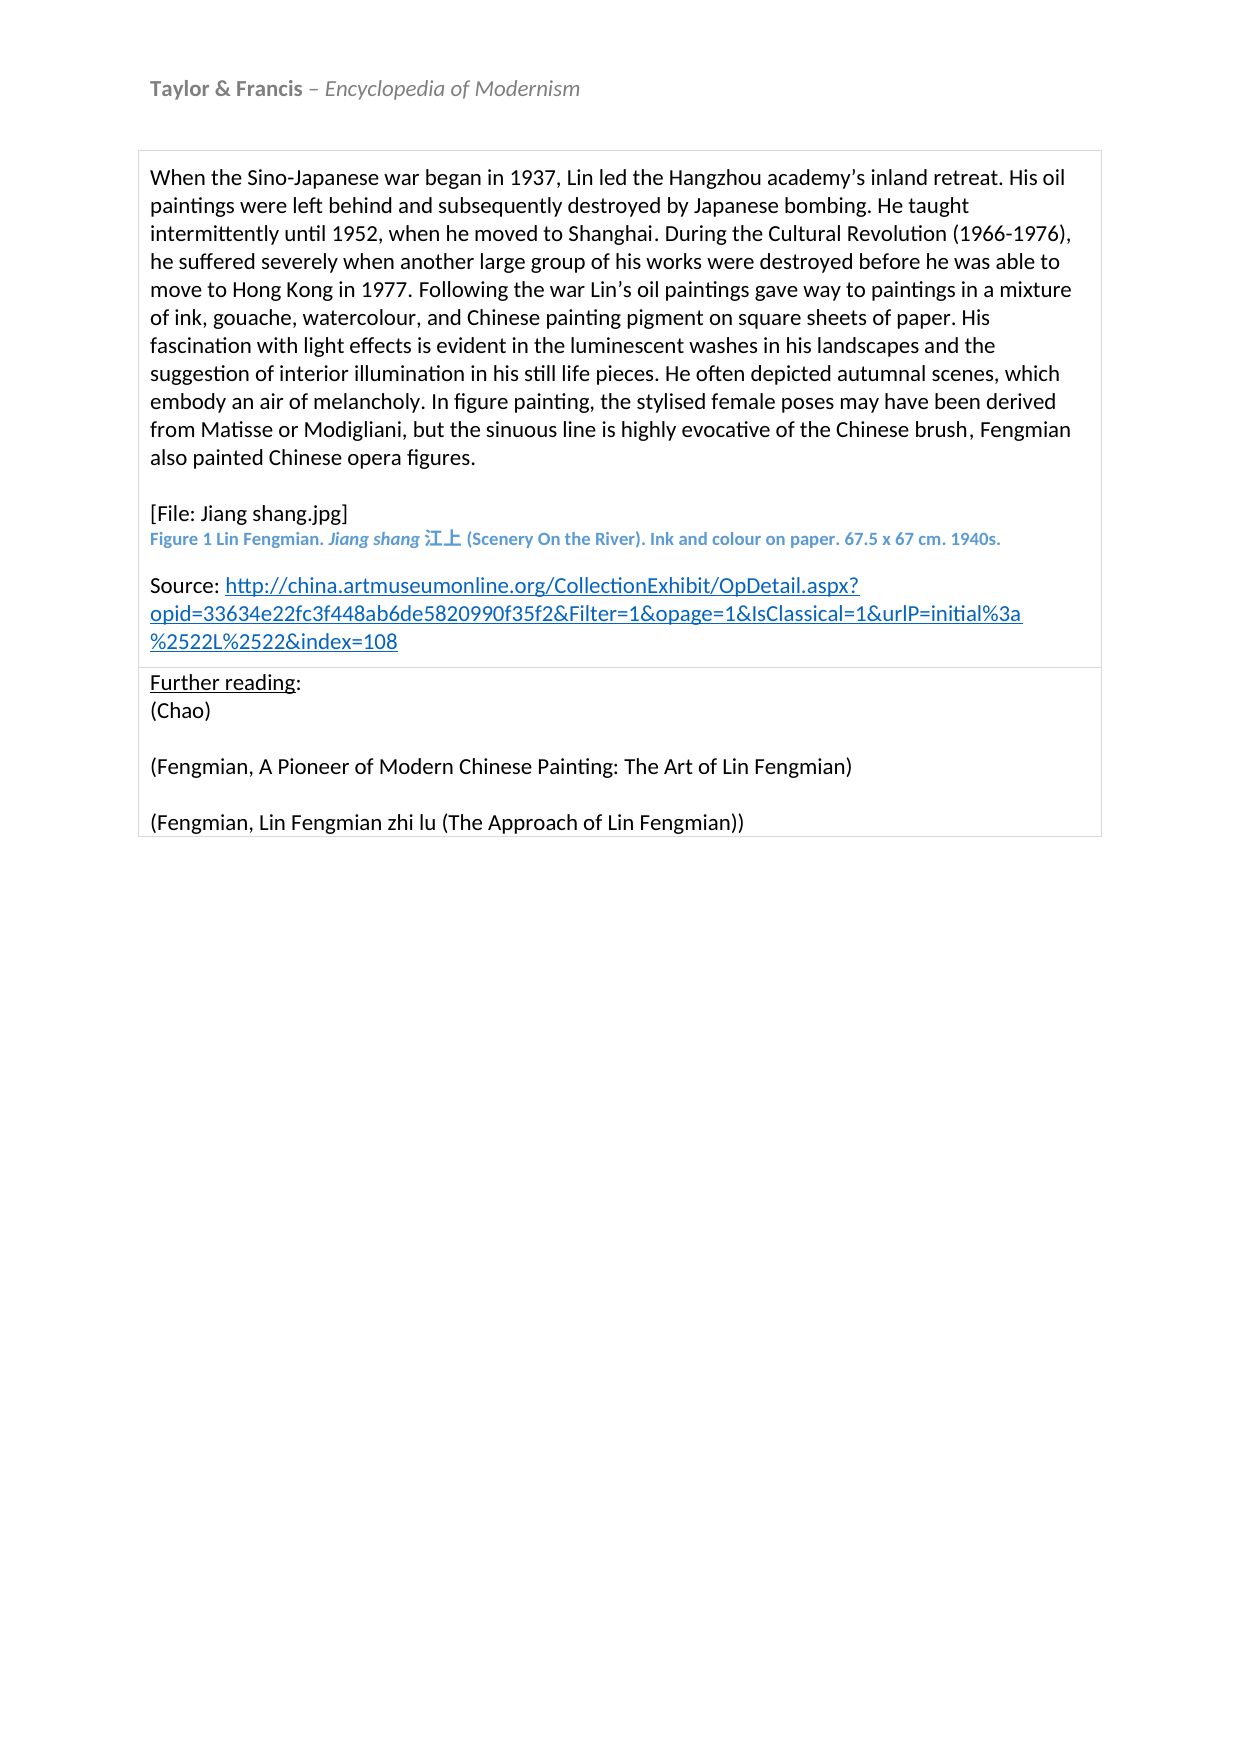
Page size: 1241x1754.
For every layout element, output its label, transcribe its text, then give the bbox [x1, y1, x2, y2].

table_cell Further reading: [139, 668, 1101, 836]
